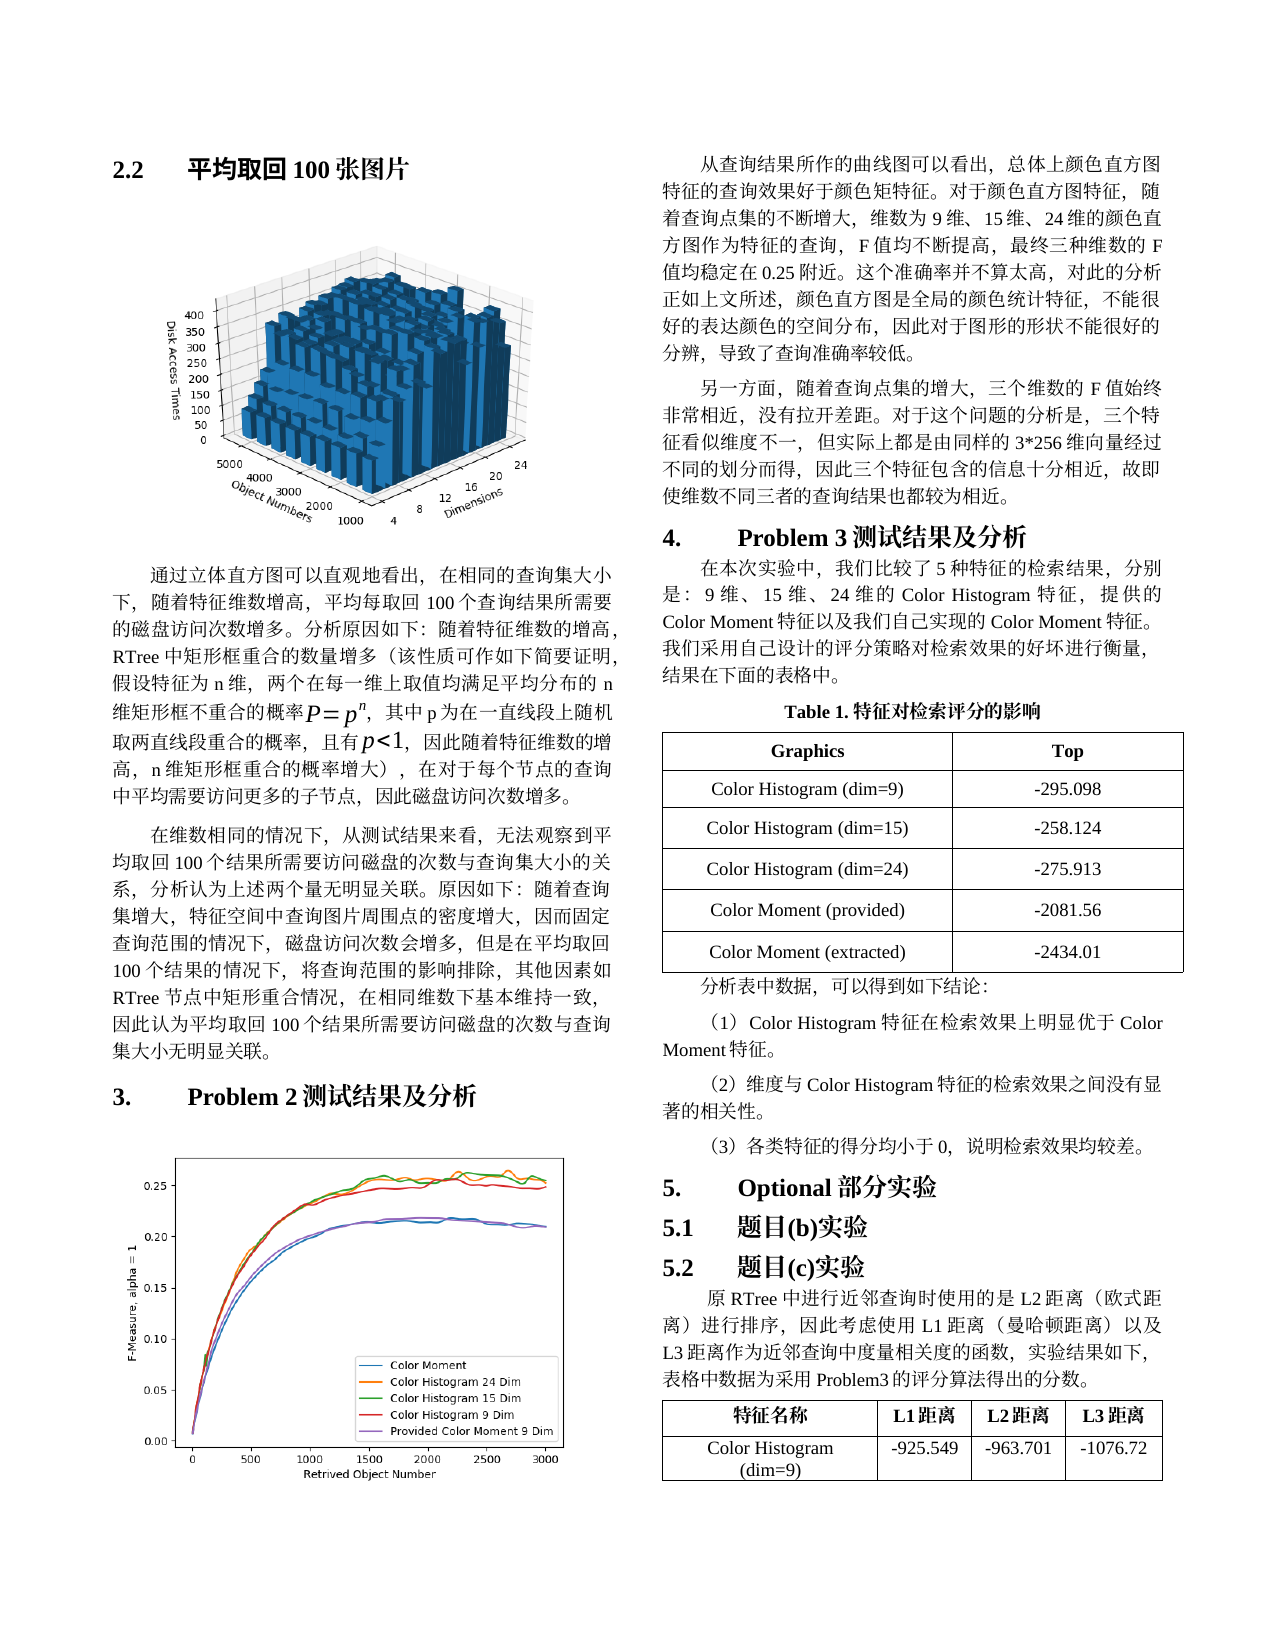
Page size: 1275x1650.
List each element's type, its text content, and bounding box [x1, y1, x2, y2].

table_cell -275.913 [953, 849, 1183, 889]
table_cell -2434.01 [953, 932, 1183, 972]
text （1）Color Histogram特征在检索效果上明显优于Color Moment特征。 [662, 1007, 1162, 1061]
subtitle 题目(c)实验 [662, 1248, 1162, 1283]
text 分析表中数据，可以得到如下结论： [662, 973, 1162, 999]
subtitle 平均取回100张图片 [112, 150, 613, 185]
table_cell Color Histogram (dim=15) [663, 808, 952, 848]
text 另一方面，随着查询点集的增大，三个维数的F值始终非常相近，没有拉开差距。对于这个问题的分析是，三个特征看似维度不一，但实际上都是由同样的3*256维向量经过不同的划分而得，因此三个特征包含的信息十分相近，故即使维数不同三者的查询结果也都较为相近。 [662, 374, 1162, 509]
table_header Graphics [663, 733, 952, 769]
text 在本次实验中，我们比较了5种特征的检索结果，分别是：9维、15维、24维的Color Histogram特征，提供的Color Moment特征以及我们自己实现的Color Moment特征。我们采用自己设计的评分策略对检索效果的好坏进行衡量，结果在下面的表格中。 [662, 553, 1162, 688]
text 从查询结果所作的曲线图可以看出，总体上颜色直方图特征的查询效果好于颜色矩特征。对于颜色直方图特征，随着查询点集的不断增大，维数为9维、15维、24维的颜色直方图作为特征的查询，F值均不断提高，最终三种维数的F值均稳定在0.25附近。这个准确率并不算太高，对此的分析正如上文所述，颜色直方图是全局的颜色统计特征，不能很好的表达颜色的空间分布，因此对于图形的形状不能很好的分辨，导致了查询准确率较低。 [662, 150, 1162, 366]
table_header L1距离 [878, 1401, 971, 1436]
table_cell Color Histogram (dim=24) [663, 849, 952, 889]
table_cell -963.701 [972, 1437, 1065, 1480]
text （3）各类特征的得分均小于0，说明检索效果均较差。 [662, 1132, 1162, 1159]
table_cell -1076.72 [1066, 1437, 1162, 1480]
table_cell Color Histogram (dim=9) [663, 771, 952, 807]
table_header 特征名称 [663, 1401, 877, 1436]
table_header L3距离 [1066, 1401, 1162, 1436]
picture [112, 185, 613, 561]
subtitle Optional部分实验 [662, 1167, 1162, 1203]
text 通过立体直方图可以直观地看出，在相同的查询集大小下，随着特征维数增高，平均每取回100个查询结果所需要的磁盘访问次数增多。分析原因如下：随着特征维数的增高，RTree中矩形框重合的数量增多（该性质可作如下简要证明，假设特征为n维，两个在每一维上取值均满足平均分布的n维矩形框不重合的概率，其中p为在一直线段上随机取两直线段重合的概率，且有，因此随着特征维数的增高，n维矩形框重合的概率增大），在对于每个节点的查询中平均需要访问更多的子节点，因此磁盘访问次数增多。 [112, 561, 613, 809]
subtitle Problem 3测试结果及分析 [662, 517, 1162, 553]
table_cell Color Moment (provided) [663, 890, 952, 931]
table_cell Color Moment (extracted) [663, 932, 952, 972]
table_header Top [953, 733, 1183, 769]
table_cell -925.549 [878, 1437, 971, 1480]
table_header L2距离 [972, 1401, 1065, 1436]
table_cell -258.124 [953, 808, 1183, 848]
text 在维数相同的情况下，从测试结果来看，无法观察到平均取回100个结果所需要访问磁盘的次数与查询集大小的关系，分析认为上述两个量无明显关联。原因如下：随着查询集增大，特征空间中查询图片周围点的密度增大，因而固定查询范围的情况下，磁盘访问次数会增多，但是在平均取回100个结果的情况下，将查询范围的影响排除，其他因素如RTree节点中矩形重合情况，在相同维数下基本维持一致，因此认为平均取回100个结果所需要访问磁盘的次数与查询集大小无明显关联。 [112, 821, 613, 1064]
subtitle 题目(b)实验 [662, 1207, 1162, 1243]
picture [112, 1112, 613, 1488]
table_cell -295.098 [953, 771, 1183, 807]
subtitle Problem 2测试结果及分析 [112, 1077, 613, 1112]
text （2）维度与Color Histogram特征的检索效果之间没有显著的相关性。 [662, 1070, 1162, 1124]
table_cell -2081.56 [953, 890, 1183, 931]
text Table 1. 特征对检索评分的影响 [662, 697, 1162, 723]
text 原RTree中进行近邻查询时使用的是L2距离（欧式距离）进行排序，因此考虑使用L1距离（曼哈顿距离）以及L3距离作为近邻查询中度量相关度的函数，实验结果如下，表格中数据为采用Problem3的评分算法得出的分数。 [662, 1283, 1162, 1391]
table_cell Color Histogram (dim=9) [663, 1437, 877, 1480]
